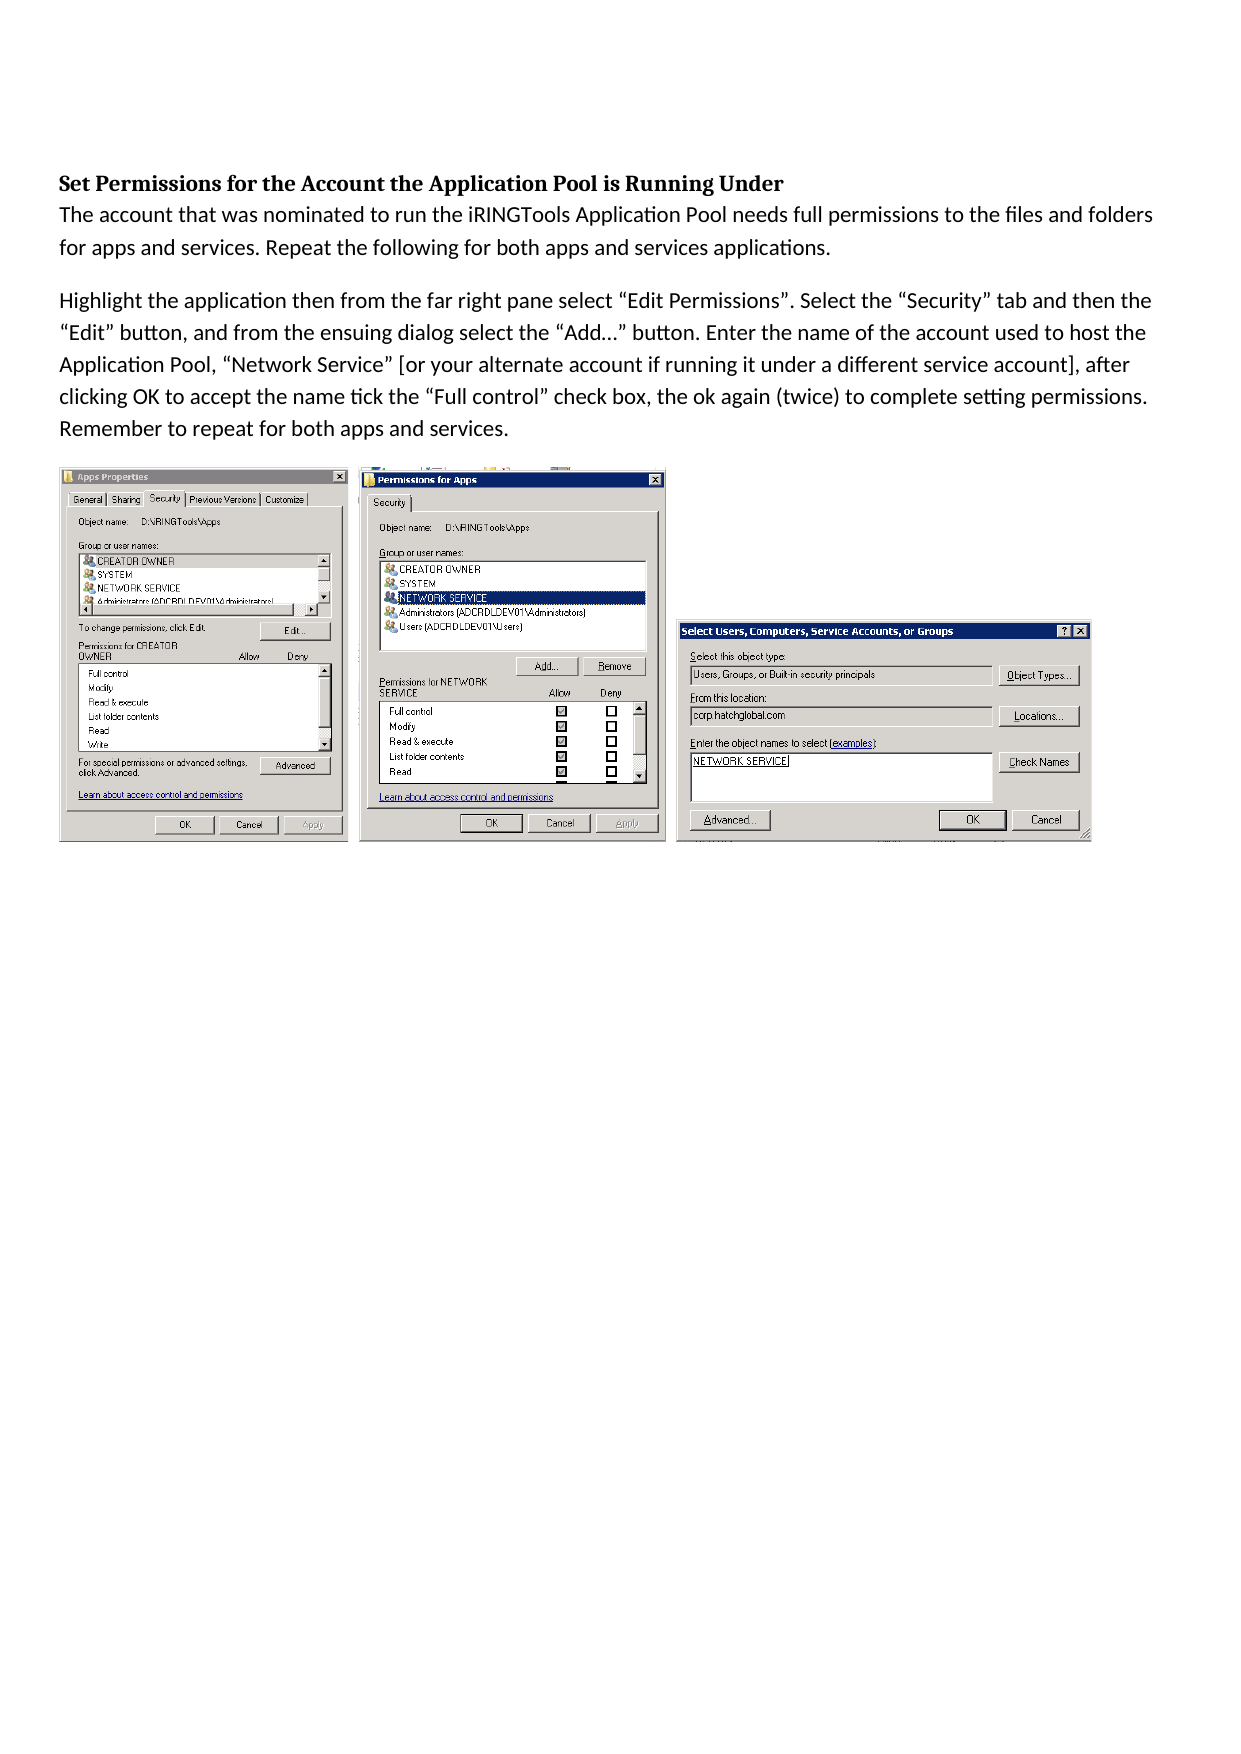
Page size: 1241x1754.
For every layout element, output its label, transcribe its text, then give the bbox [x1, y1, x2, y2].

picture [59, 467, 349, 842]
subtitle Set Permissions for the Account the Application Pool is Running Under [59, 171, 1181, 197]
text The account that was nominated to run the iRINGTools Application Pool needs full permissions to the files and folders for apps and services. Repeat the following for both apps and services applications. [59, 201, 1181, 261]
picture [358, 467, 666, 842]
picture [676, 619, 1092, 842]
text Highlight the application then from the far right pane select “Edit Permissions”. Select the “Security” tab and then the “Edit” button, and from the ensuing dialog select the “Add…” button. Enter the name of the account used to host the Application Pool, “Network Service” [or your alternate account if running it under a different service account], after clicking OK to accept the name tick the “Full control” check box, the ok again (twice) to complete setting permissions. Remember to repeat for both apps and services. [59, 286, 1181, 442]
